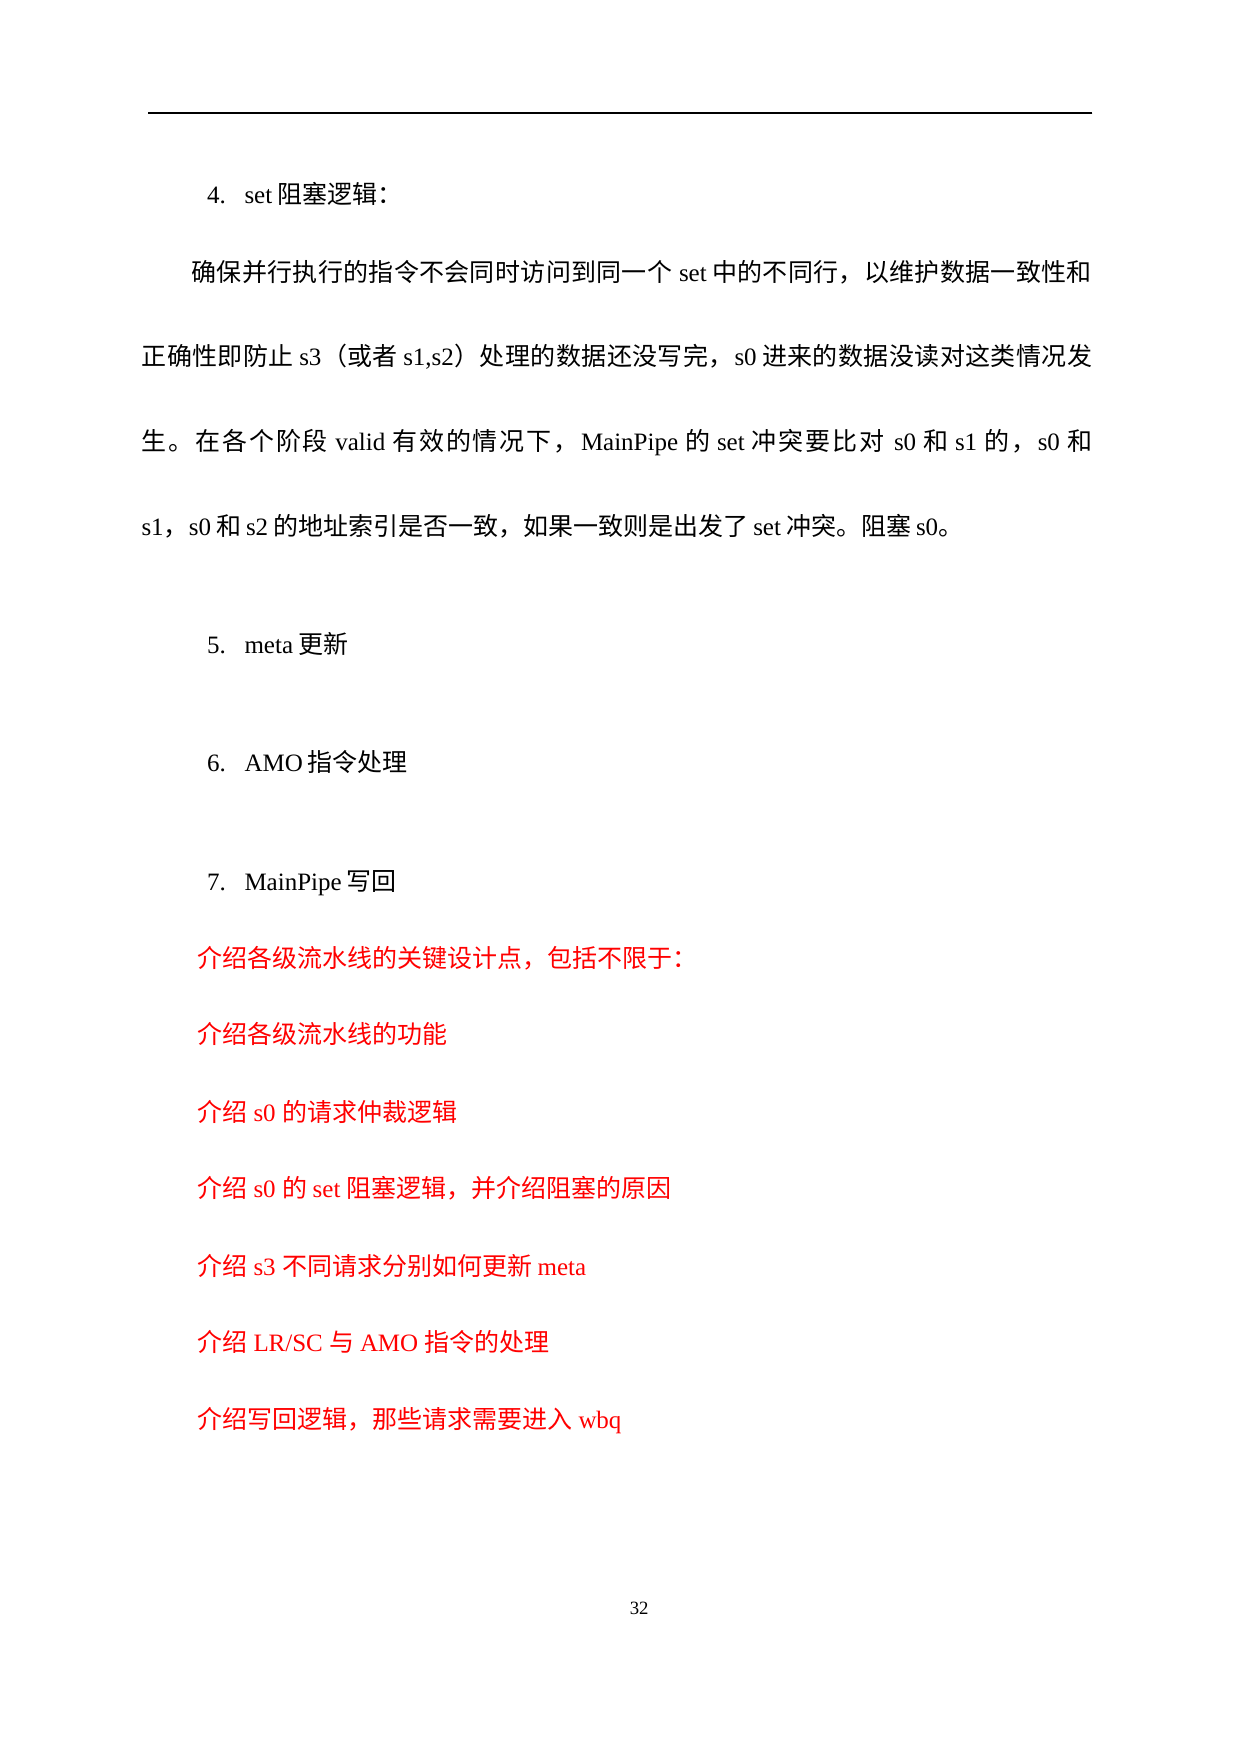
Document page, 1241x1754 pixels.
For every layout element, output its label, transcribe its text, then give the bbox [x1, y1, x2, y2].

text 介绍 s0 的 set 阻塞逻辑，并介绍阻塞的原因 [148, 1153, 1092, 1221]
list set阻塞逻辑： [207, 159, 1092, 227]
text 介绍各级流水线的关键设计点，包括不限于： [148, 922, 1092, 990]
text 介绍各级流水线的功能 [148, 999, 1092, 1067]
list MainPipe写回 [207, 845, 1092, 913]
list AMO指令处理 [207, 727, 1092, 795]
text 介绍 LR/SC 与 AMO 指令的处理 [148, 1307, 1092, 1375]
text 介绍写回逻辑，那些请求需要进入 wbq [148, 1384, 1092, 1452]
text 介绍 s3 不同请求分别如何更新 meta [148, 1230, 1092, 1298]
text 确保并行执行的指令不会同时访问到同一个set中的不同行，以维护数据一致性和正确性即防止s3（或者s1,s2）处理的数据还没写完，s0进来的数据没读对这类情况发生。在各个阶段valid有效的情况下，MainPipe的set冲突要比对 s0和s1的，s0和s1，s0和s2的地址索引是否一致，如果一致则是出发了set冲突。阻塞s0。 [141, 236, 1092, 559]
list meta更新 [207, 609, 1092, 677]
text 介绍 s0 的请求仲裁逻辑 [148, 1076, 1092, 1144]
